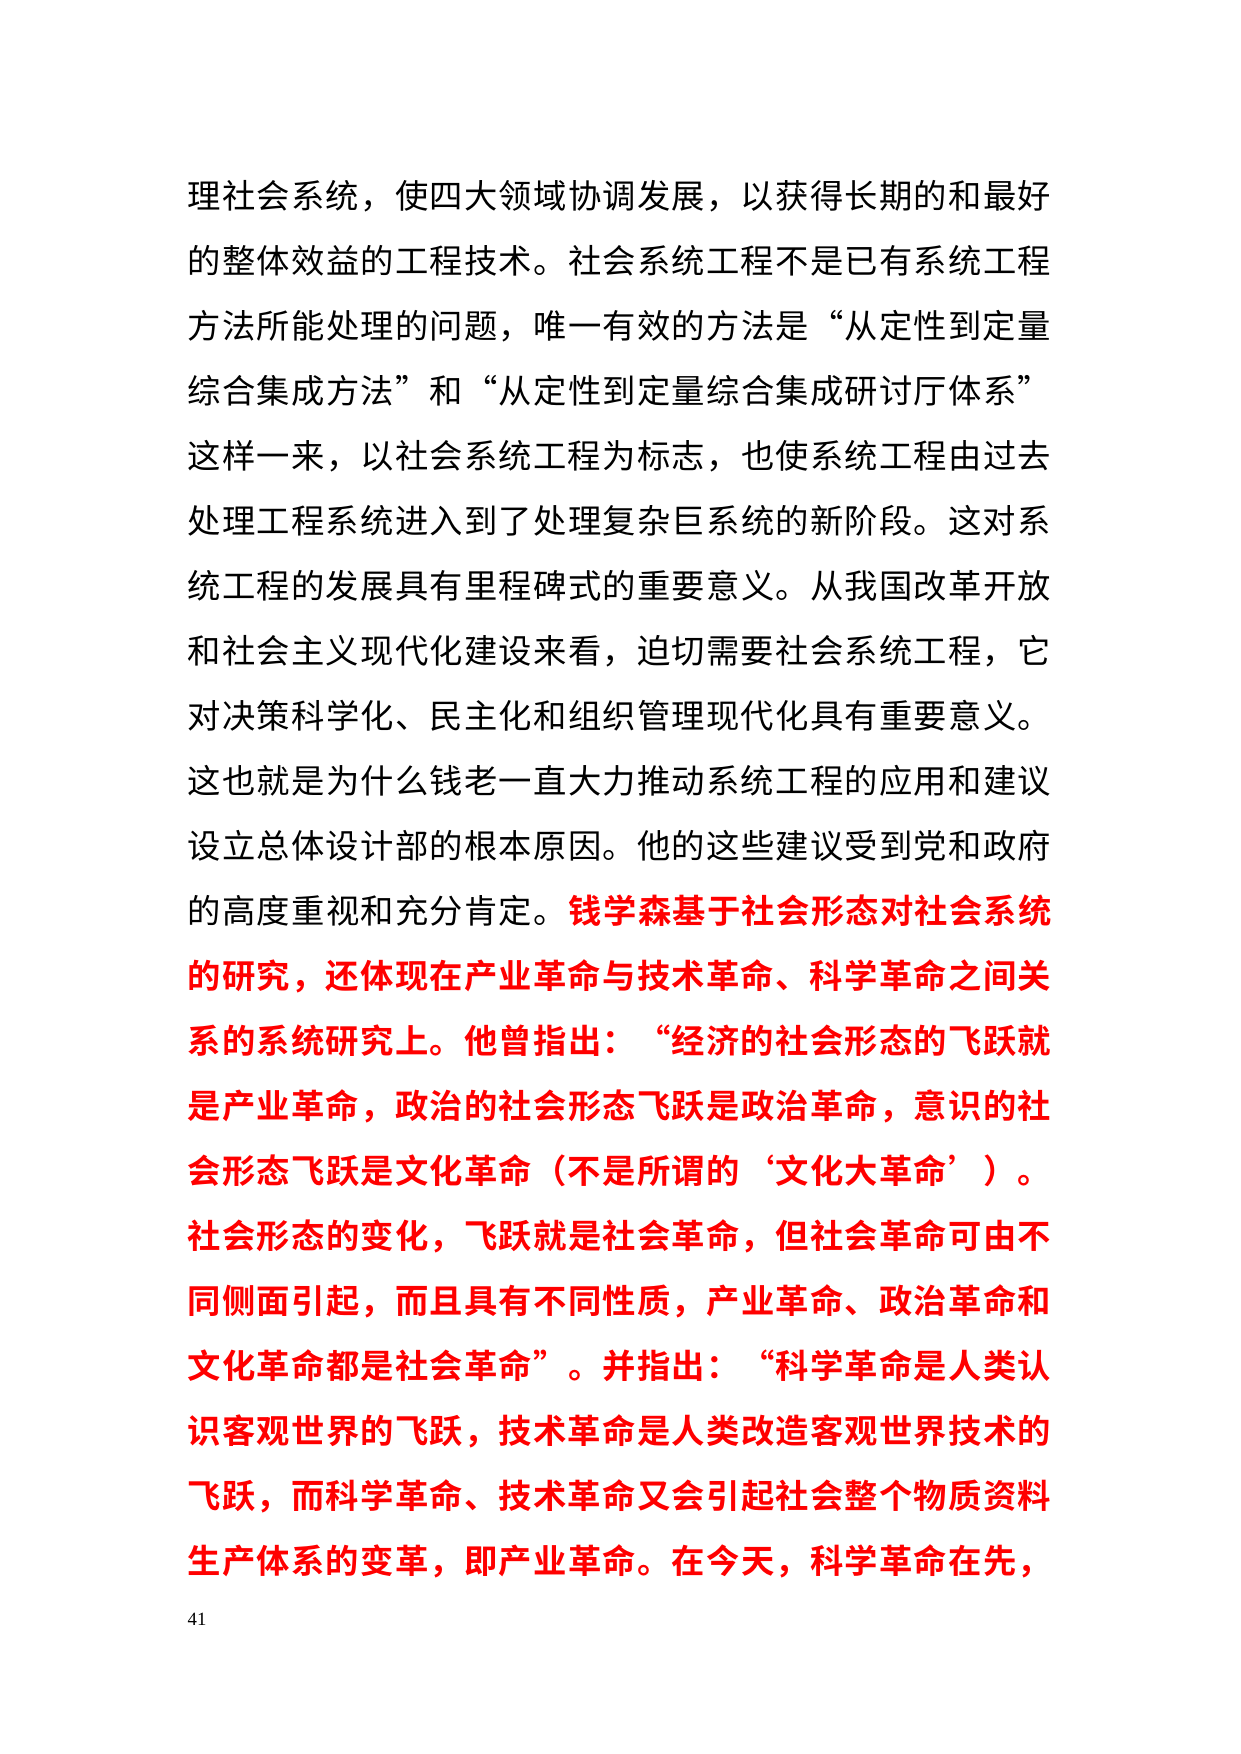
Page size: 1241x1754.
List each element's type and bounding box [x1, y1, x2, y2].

text [187, 162, 1053, 1592]
